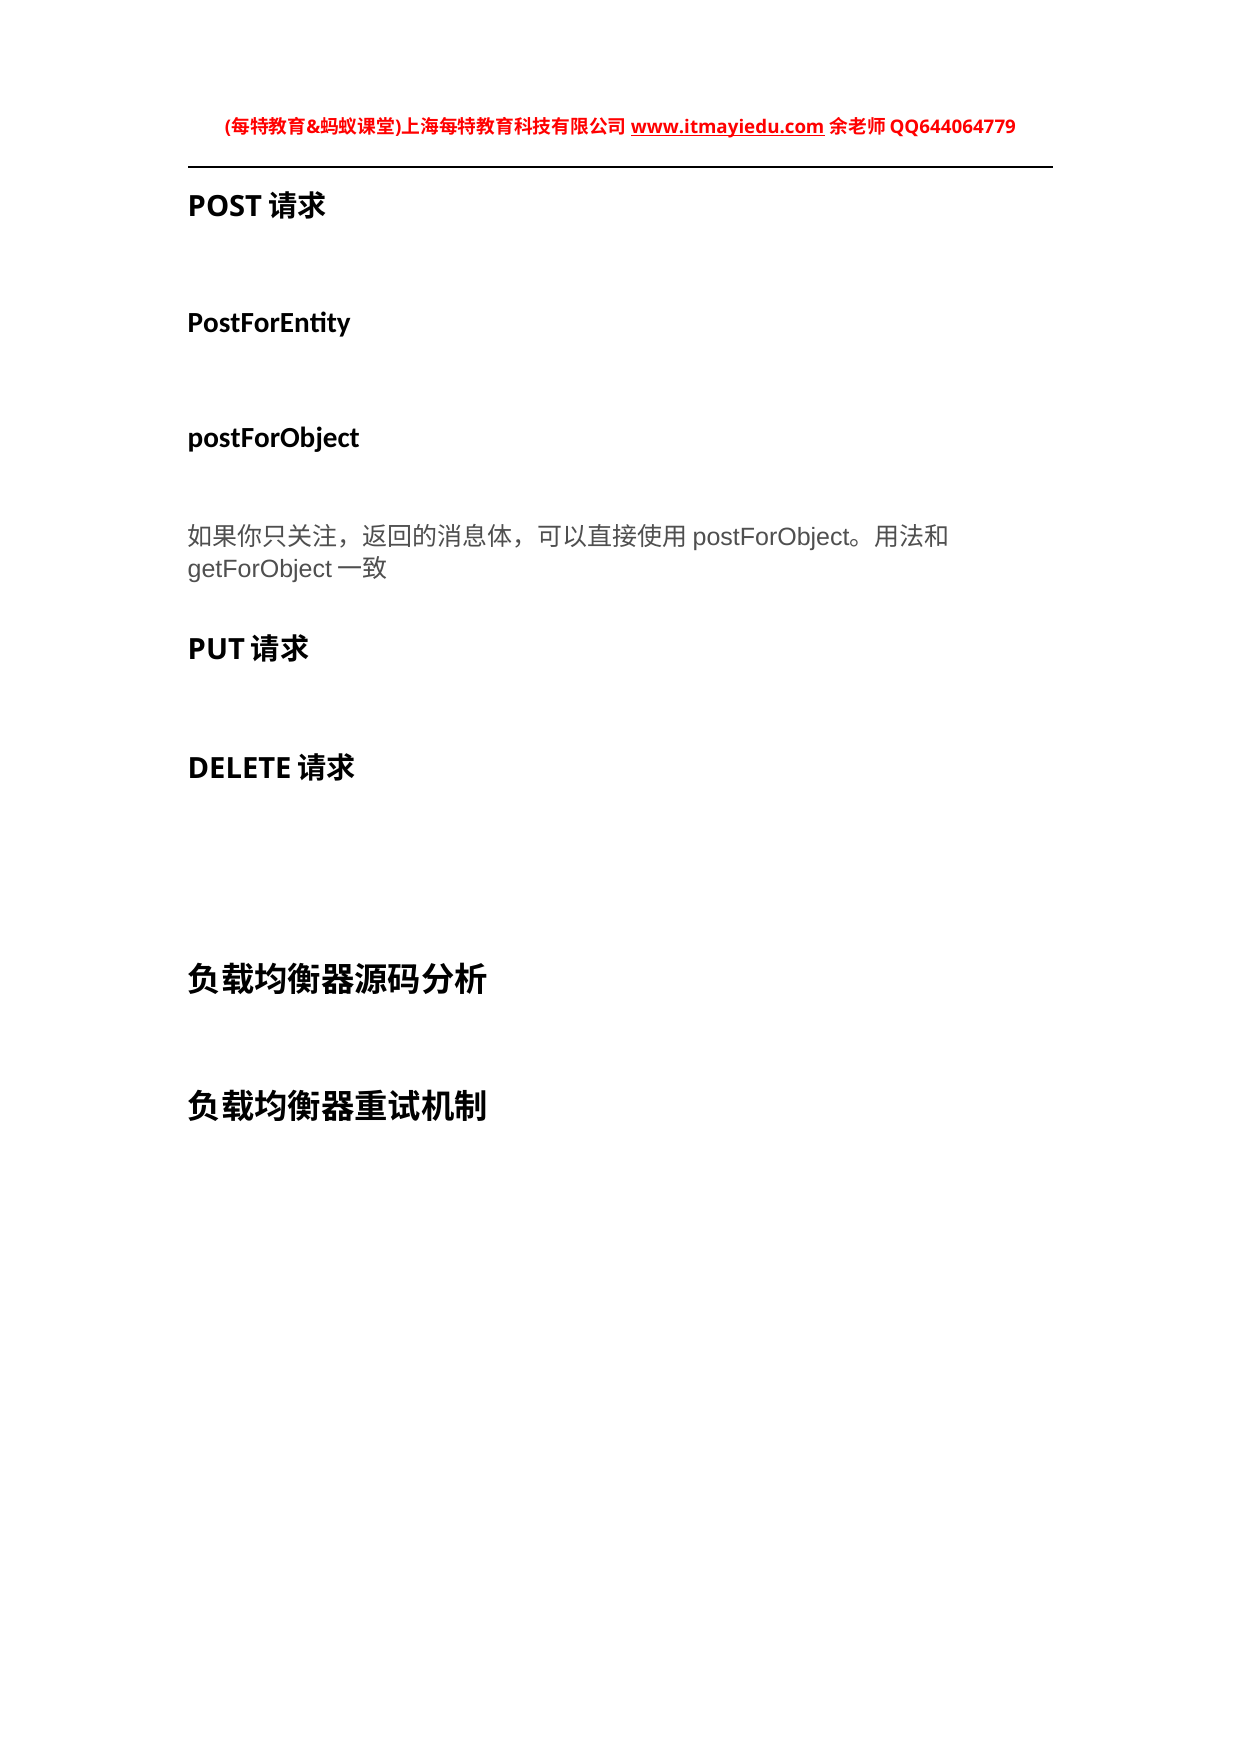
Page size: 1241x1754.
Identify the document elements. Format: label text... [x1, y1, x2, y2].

subtitle PUT请求 [187, 614, 1053, 679]
text 如果你只关注，返回的消息体，可以直接使用postForObject。用法和getForObject一致 [187, 520, 1053, 585]
subtitle postForObject [187, 405, 1053, 470]
subtitle PostForEntity [187, 290, 1053, 355]
subtitle POST请求 [187, 171, 1053, 236]
subtitle 负载均衡器源码分析 [187, 944, 1053, 1009]
subtitle 负载均衡器重试机制 [187, 1071, 1053, 1136]
subtitle DELETE请求 [187, 733, 1053, 798]
